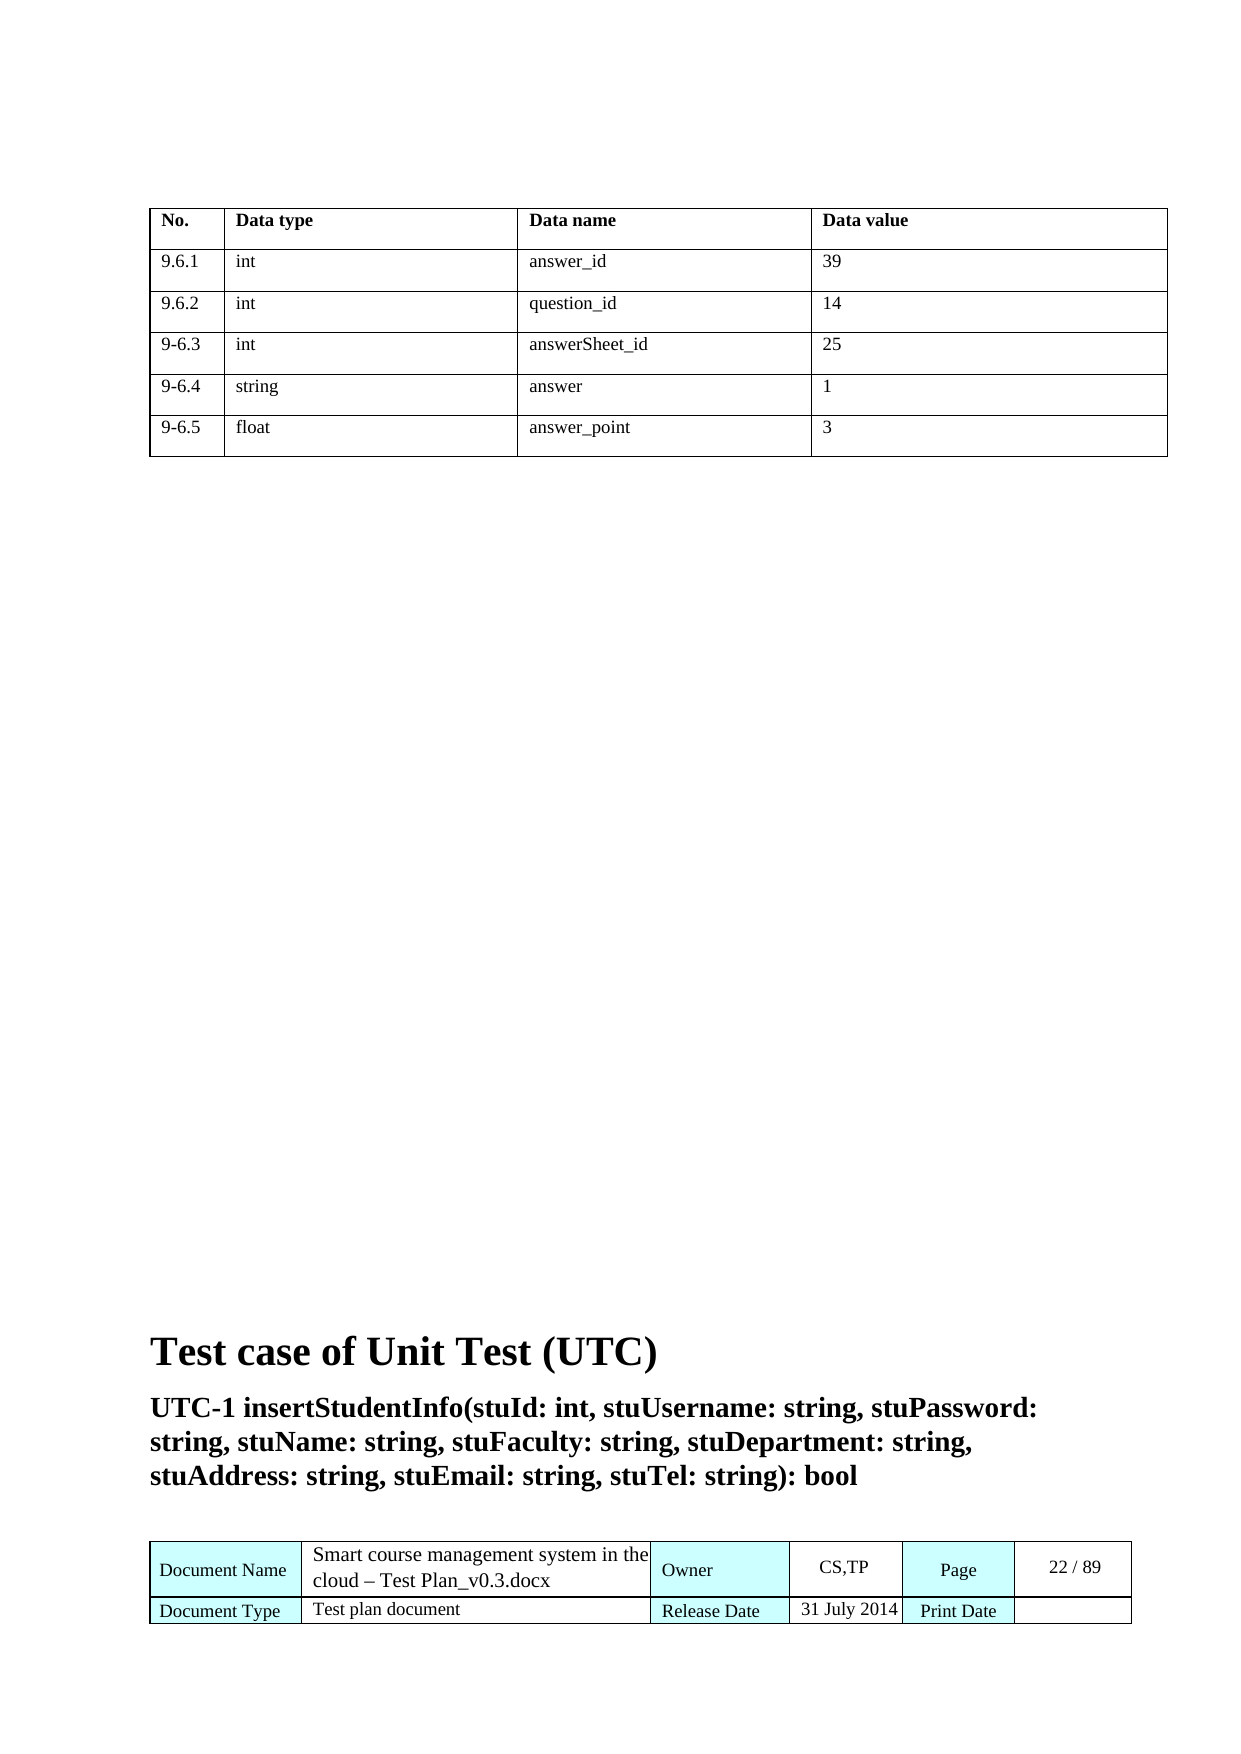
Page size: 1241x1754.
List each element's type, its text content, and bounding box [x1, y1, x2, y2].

table_cell 9-6.3 [151, 333, 224, 373]
table_cell question_id [518, 292, 811, 332]
table_cell answerSheet_id [518, 333, 811, 373]
table_cell 3 [812, 416, 1167, 456]
table_header Data value [812, 209, 1167, 249]
table_cell 9-6.5 [151, 416, 224, 456]
table_cell int [225, 250, 517, 291]
table_cell 39 [812, 250, 1167, 291]
table_header No. [151, 209, 224, 249]
table_cell int [225, 292, 517, 332]
subtitle UTC-1 insertStudentInfo(stuId: int, stuUsername: string, stuPassword: string, stuName: string, stuFaculty: string, stuDepartment: string, stuAddress: string, stuEmail: string, stuTel: string): bool [150, 1391, 1090, 1491]
subtitle Test case of Unit Test (UTC) [150, 1326, 1090, 1374]
table_cell string [225, 375, 517, 415]
table_header Data type [225, 209, 517, 249]
table_cell answer_point [518, 416, 811, 456]
table_cell 25 [812, 333, 1167, 373]
table_cell 9.6.1 [151, 250, 224, 291]
table_cell answer_id [518, 250, 811, 291]
table_cell 1 [812, 375, 1167, 415]
table_cell int [225, 333, 517, 373]
table_cell float [225, 416, 517, 456]
table_cell answer [518, 375, 811, 415]
table_cell 9.6.2 [151, 292, 224, 332]
table_cell 9-6.4 [151, 375, 224, 415]
table_header Data name [518, 209, 811, 249]
table_cell 14 [812, 292, 1167, 332]
